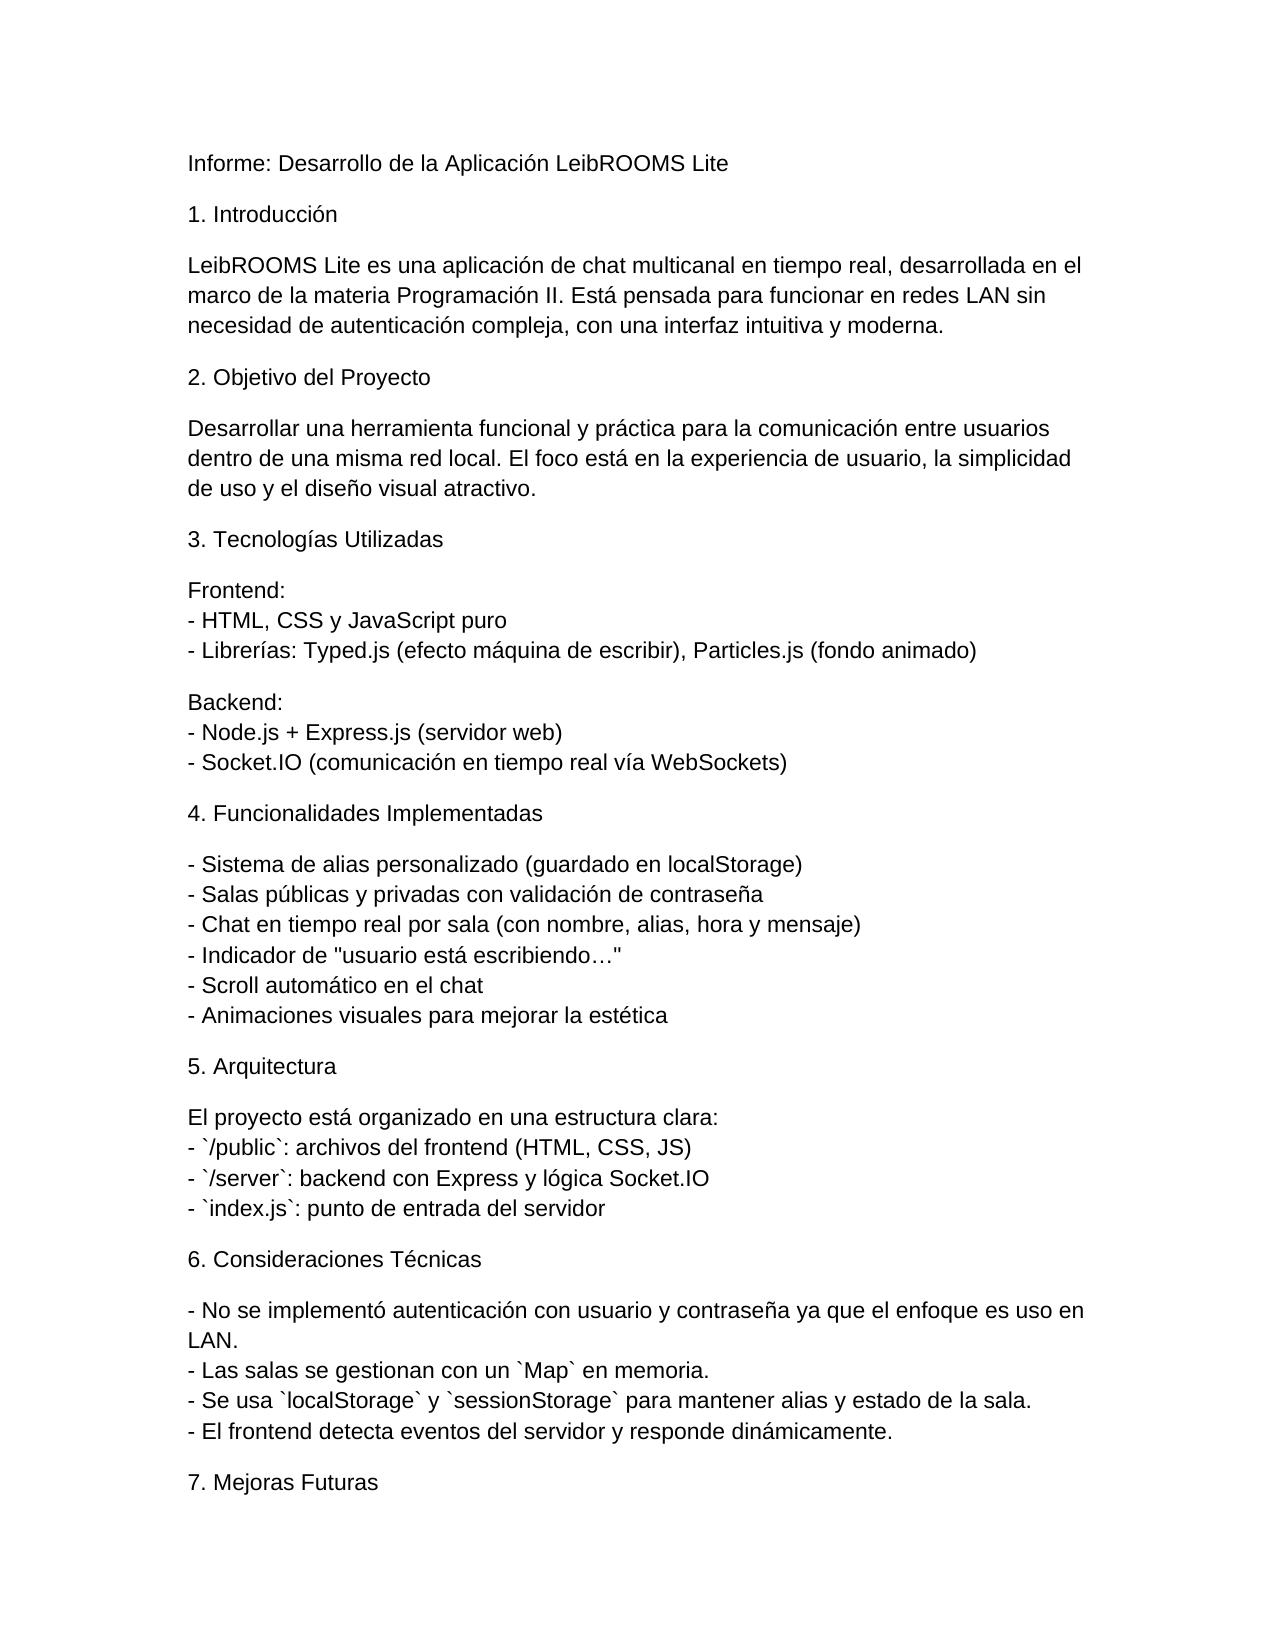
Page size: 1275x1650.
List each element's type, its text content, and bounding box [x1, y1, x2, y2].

text Informe: Desarrollo de la Aplicación LeibROOMS Lite [187, 150, 1087, 176]
text Desarrollar una herramienta funcional y práctica para la comunicación entre usuarios dentro de una misma red local. El foco está en la experiencia de usuario, la simplicidad de uso y el diseño visual atractivo. [187, 414, 1087, 501]
text El proyecto está organizado en una estructura clara: - `/public`: archivos del frontend (HTML, CSS, JS) - `/server`: backend con Express y lógica Socket.IO - `index.js`: punto de entrada del servidor [187, 1104, 1087, 1221]
text - No se implementó autenticación con usuario y contraseña ya que el enfoque es uso en LAN. - Las salas se gestionan con un `Map` en memoria. - Se usa `localStorage` y `sessionStorage` para mantener alias y estado de la sala. - El frontend detecta eventos del servidor y responde dinámicamente. [187, 1297, 1087, 1444]
text 5. Arquitectura [187, 1053, 1087, 1079]
text Frontend: - HTML, CSS y JavaScript puro - Librerías: Typed.js (efecto máquina de escribir), Particles.js (fondo animado) [187, 577, 1087, 664]
text 4. Funcionalidades Implementadas [187, 800, 1087, 826]
text Backend: - Node.js + Express.js (servidor web) - Socket.IO (comunicación en tiempo real vía WebSockets) [187, 688, 1087, 775]
text 2. Objetivo del Proyecto [187, 363, 1087, 390]
text 3. Tecnologías Utilizadas [187, 526, 1087, 552]
text 7. Mejoras Futuras [187, 1469, 1087, 1495]
text 6. Consideraciones Técnicas [187, 1246, 1087, 1272]
text - Sistema de alias personalizado (guardado en localStorage) - Salas públicas y privadas con validación de contraseña - Chat en tiempo real por sala (con nombre, alias, hora y mensaje) - Indicador de "usuario está escribiendo…" - Scroll automático en el chat - Animaciones visuales para mejorar la estética [187, 851, 1087, 1028]
text LeibROOMS Lite es una aplicación de chat multicanal en tiempo real, desarrollada en el marco de la materia Programación II. Está pensada para funcionar en redes LAN sin necesidad de autenticación compleja, con una interfaz intuitiva y moderna. [187, 252, 1087, 339]
text 1. Introducción [187, 201, 1087, 227]
